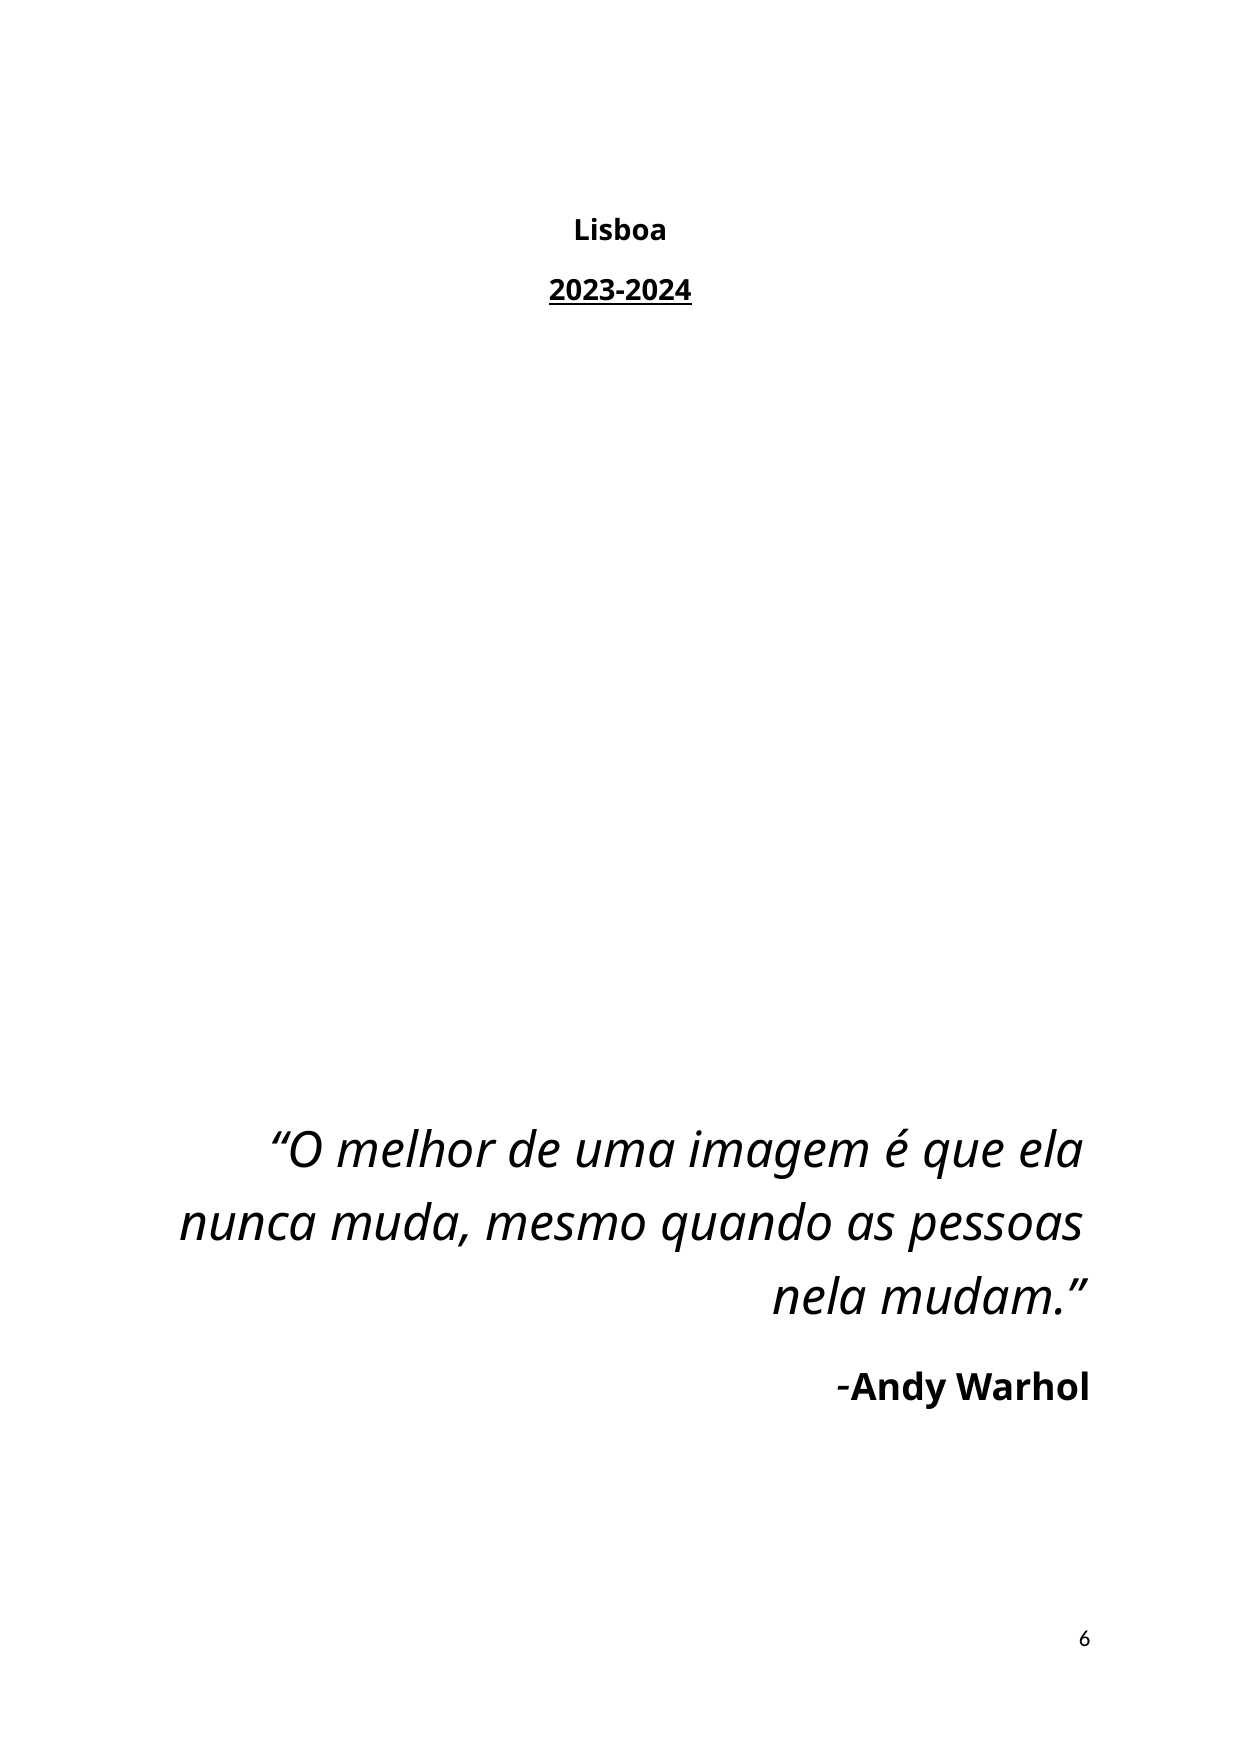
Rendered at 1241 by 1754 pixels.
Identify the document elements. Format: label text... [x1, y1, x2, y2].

text 2023-2024 [150, 269, 1090, 309]
text “O melhor de uma imagem é que ela nunca muda, mesmo quando as pessoas nela mudam.” [150, 1114, 1090, 1329]
text Lisboa [150, 209, 1090, 249]
text -Andy Warhol [150, 1351, 1090, 1413]
